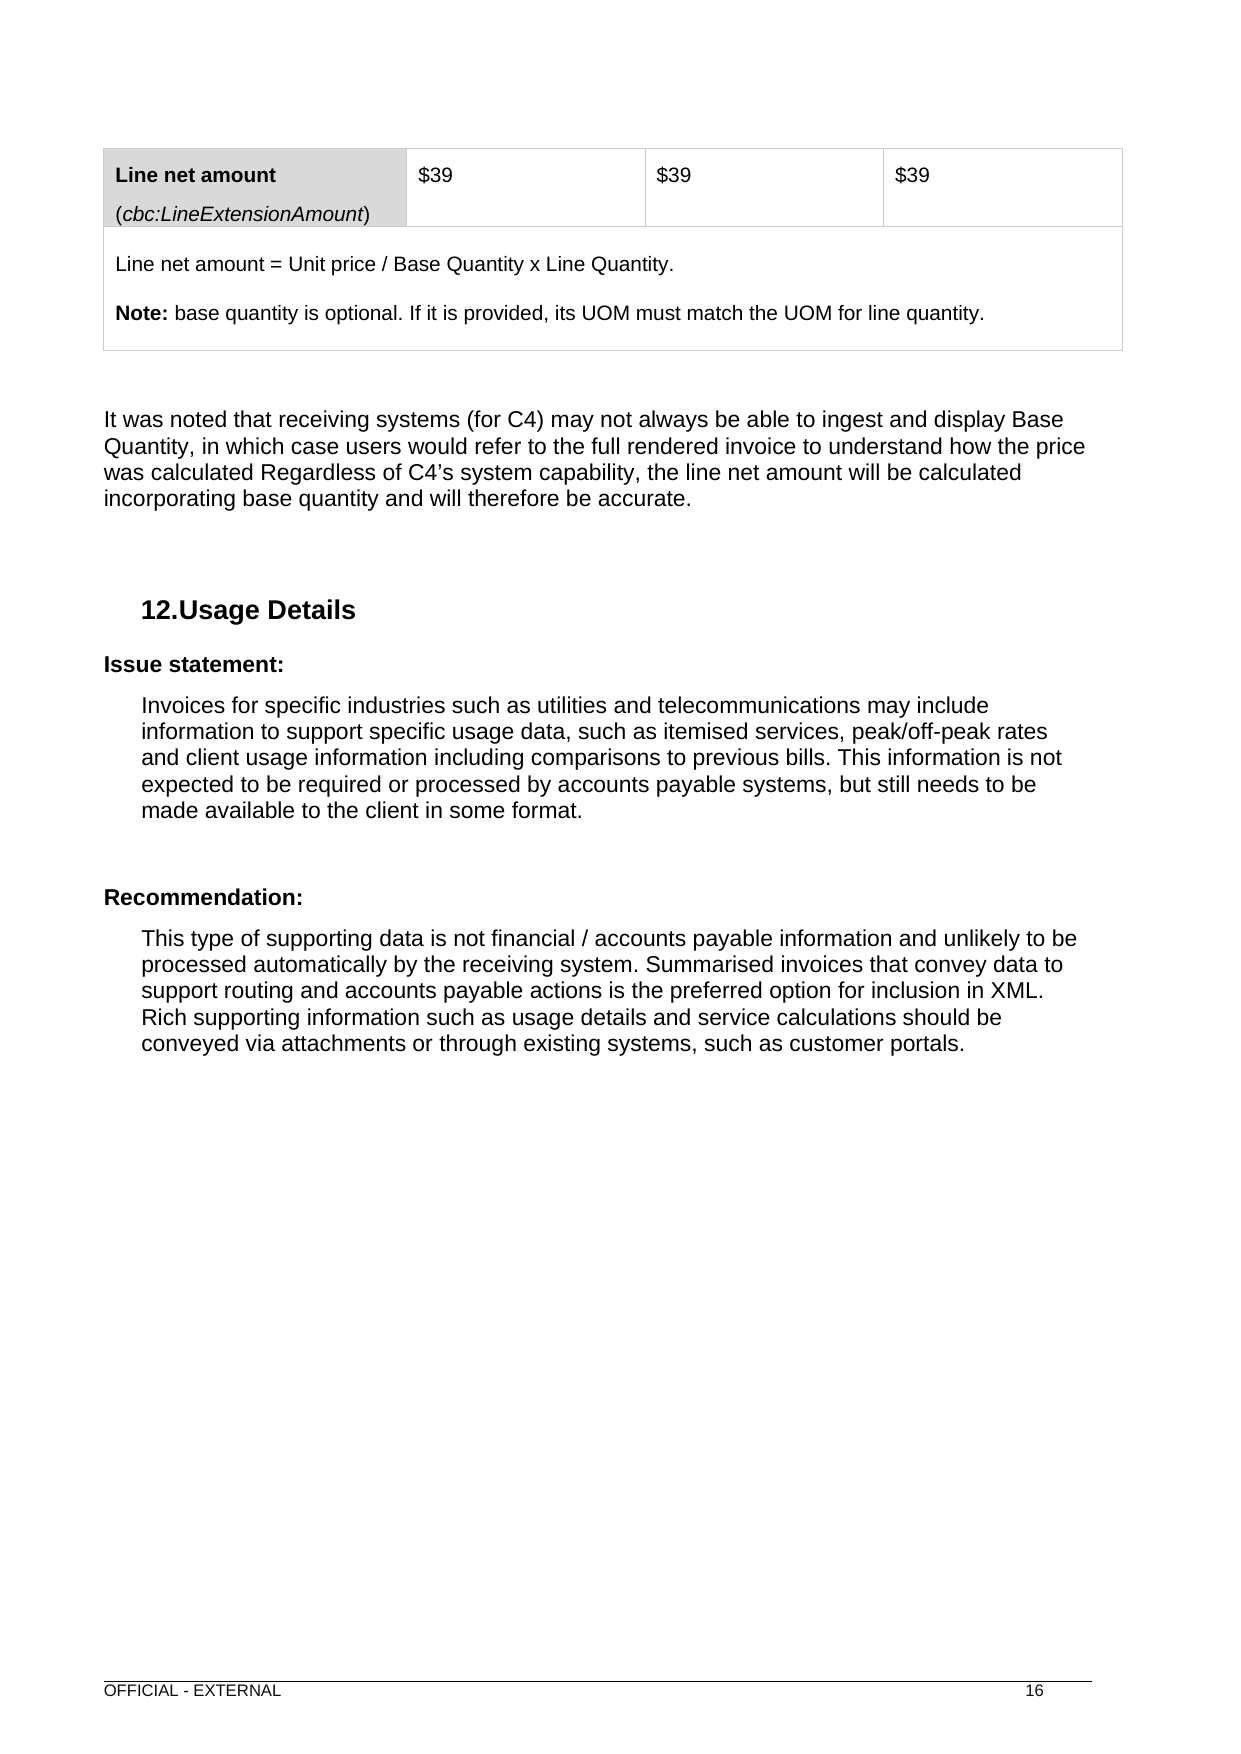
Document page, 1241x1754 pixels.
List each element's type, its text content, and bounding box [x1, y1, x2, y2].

table_cell $39 [407, 149, 645, 226]
table_cell Line net amount = Unit price / Base Quantity x Line Quantity. Note: base quantity is optional. If it is provided, its UOM must match the UOM for line quantity. [104, 227, 1122, 350]
text It was noted that receiving systems (for C4) may not always be able to ingest and display Base Quantity, in which case users would refer to the full rendered invoice to understand how the price was calculated Regardless of C4’s system capability, the line net amount will be calculated incorporating base quantity and will therefore be accurate. [103, 406, 1092, 512]
text Invoices for specific industries such as utilities and telecommunications may include information to support specific usage data, such as itemised services, peak/off-peak rates and client usage information including comparisons to previous bills. This information is not expected to be required or processed by accounts payable systems, but still needs to be made available to the client in some format. [141, 692, 1092, 823]
table_cell Line net amount (cbc:LineExtensionAmount) [104, 149, 406, 226]
table_cell $39 [884, 149, 1122, 226]
text Issue statement: [103, 651, 1092, 677]
subtitle Usage Details [141, 594, 1092, 626]
text Recommendation: [103, 884, 1092, 910]
table_cell $39 [646, 149, 883, 226]
text This type of supporting data is not financial / accounts payable information and unlikely to be processed automatically by the receiving system. Summarised invoices that convey data to support routing and accounts payable actions is the preferred option for inclusion in XML. Rich supporting information such as usage details and service calculations should be conveyed via attachments or through existing systems, such as customer portals. [141, 925, 1092, 1056]
